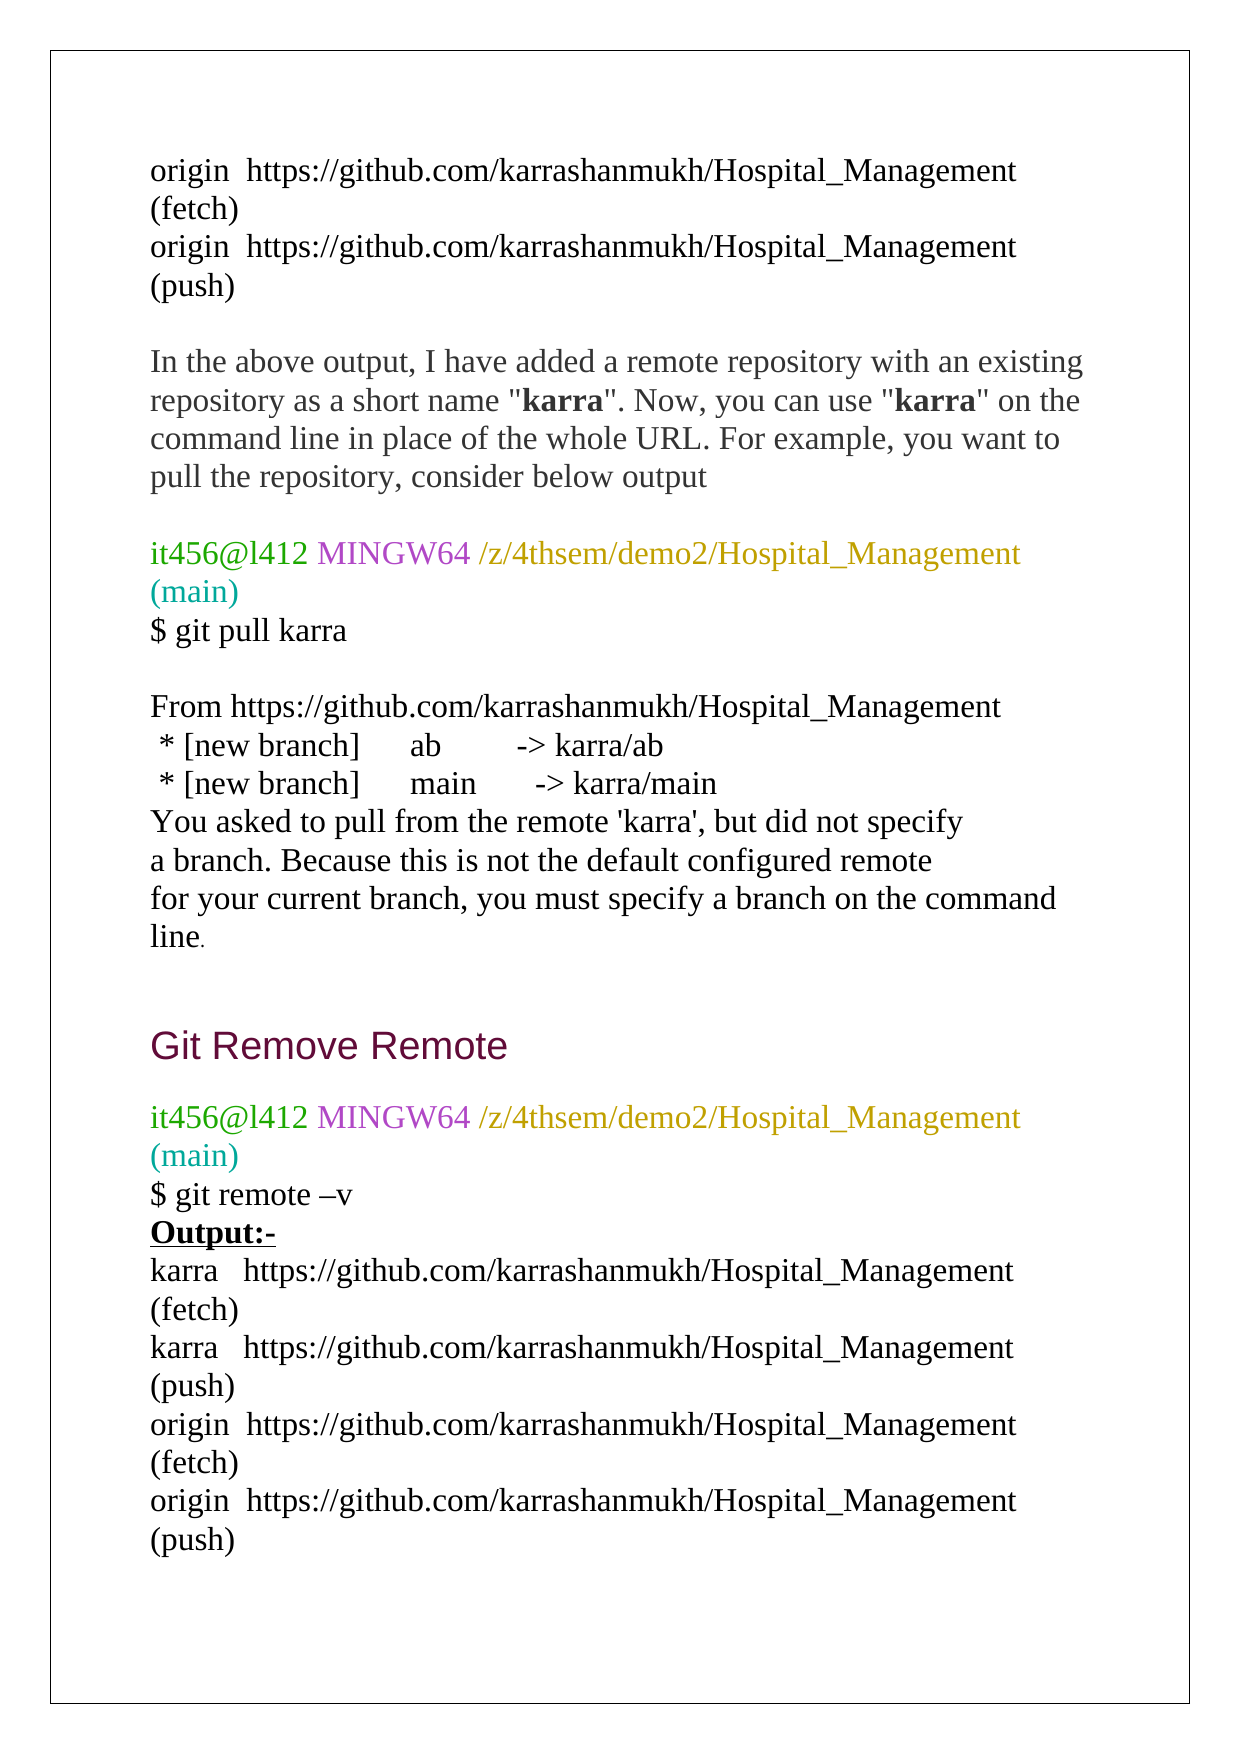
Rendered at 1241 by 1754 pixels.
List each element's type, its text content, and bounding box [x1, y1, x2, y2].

text origin https://github.com/karrashanmukh/Hospital_Management (push) [150, 1481, 1090, 1557]
text From https://github.com/karrashanmukh/Hospital_Management [150, 687, 1090, 725]
text karra https://github.com/karrashanmukh/Hospital_Management (fetch) [150, 1251, 1090, 1327]
text * [new branch] main -> karra/main [150, 763, 1090, 802]
text Output:- [150, 1212, 1090, 1251]
text it456@l412 MINGW64 /z/4thsem/demo2/Hospital_Management (main) [150, 1097, 1090, 1174]
text origin https://github.com/karrashanmukh/Hospital_Management (fetch) [150, 150, 1090, 227]
text for your current branch, you must specify a branch on the command line. [150, 878, 1090, 955]
text $ git remote –v [150, 1174, 1090, 1212]
text You asked to pull from the remote 'karra', but did not specify [150, 802, 1090, 840]
text karra https://github.com/karrashanmukh/Hospital_Management (push) [150, 1327, 1090, 1404]
text it456@l412 MINGW64 /z/4thsem/demo2/Hospital_Management (main) [150, 533, 1090, 610]
text origin https://github.com/karrashanmukh/Hospital_Management (fetch) [150, 1404, 1090, 1481]
text In the above output, I have added a remote repository with an existing repository as a short name "karra". Now, you can use "karra" on the command line in place of the whole URL. For example, you want to pull the repository, consider below output [707, 342, 1090, 495]
text $ git pull karra [150, 610, 1090, 648]
text * [new branch] ab -> karra/ab [150, 725, 1090, 763]
text a branch. Because this is not the default configured remote [150, 840, 1090, 878]
text origin https://github.com/karrashanmukh/Hospital_Management (push) [150, 227, 1090, 303]
subtitle Git Remove Remote [150, 1022, 1090, 1068]
